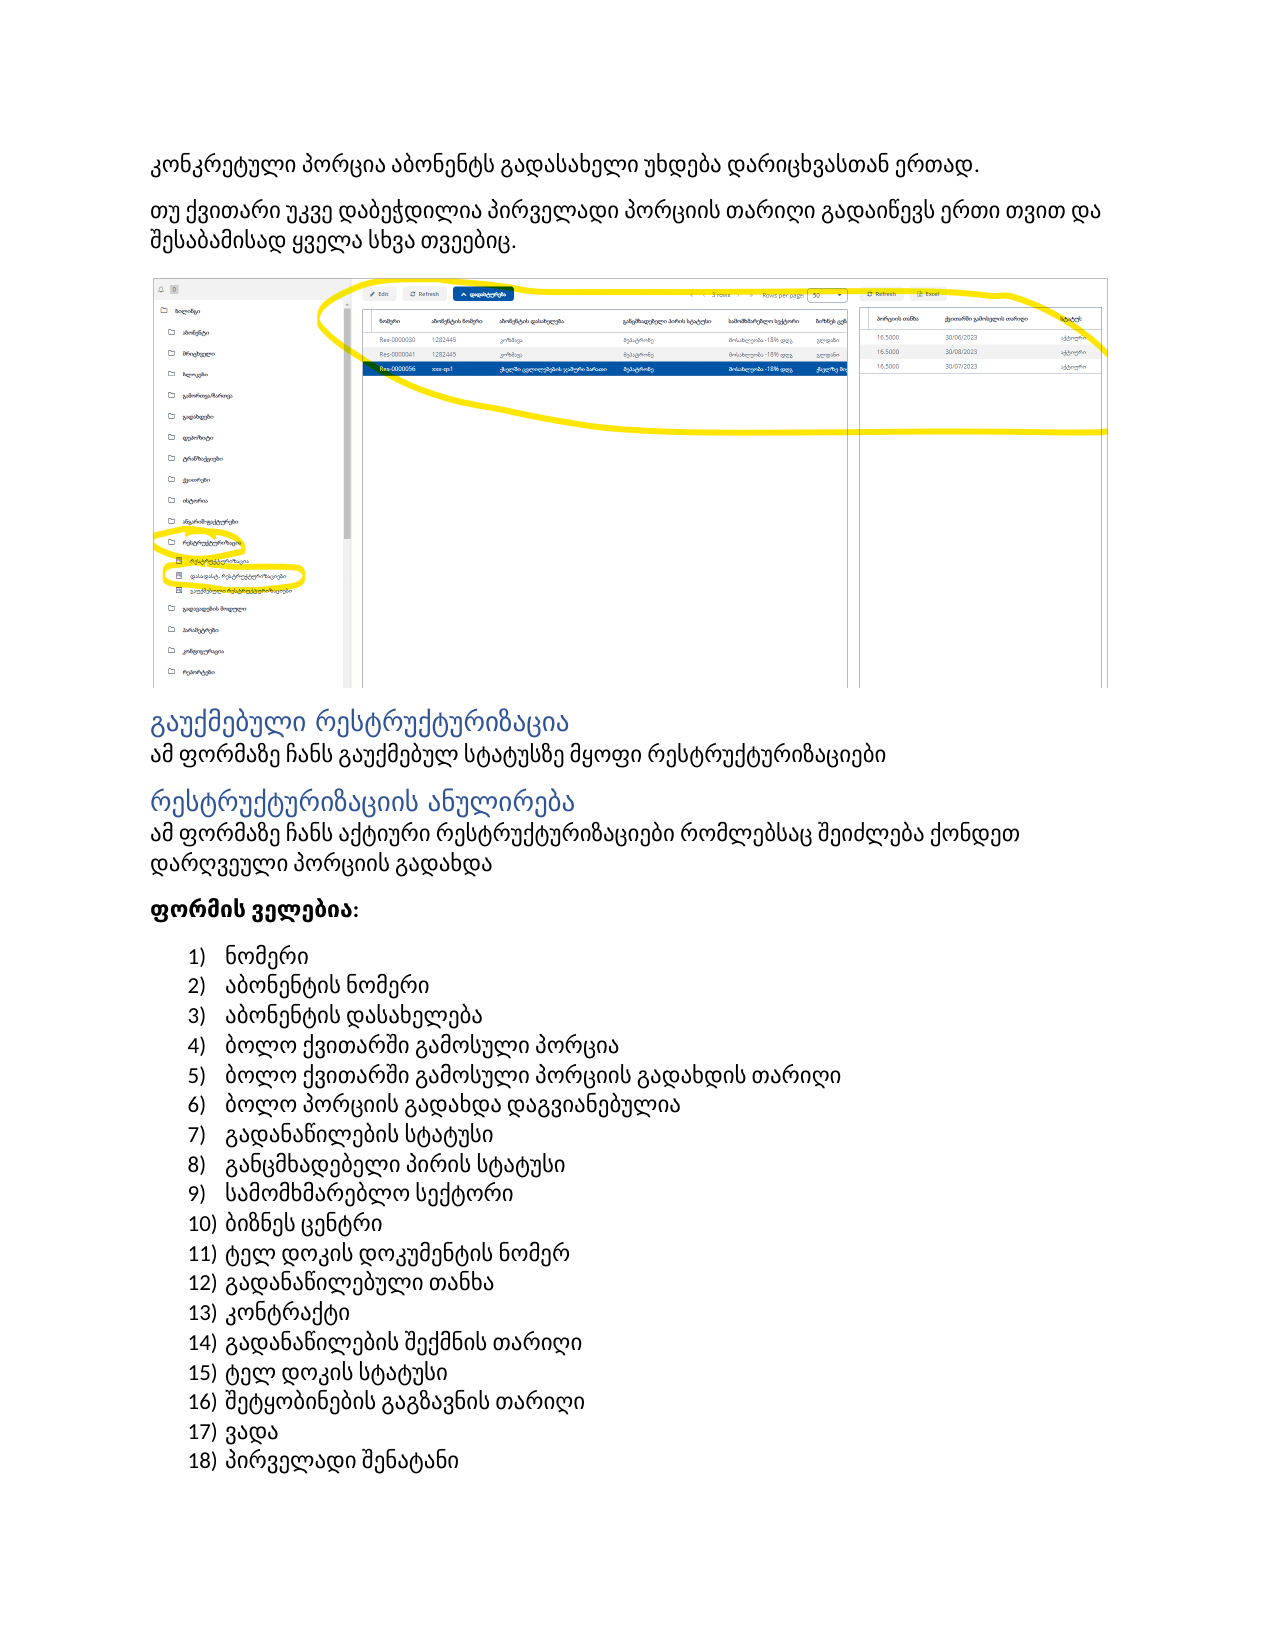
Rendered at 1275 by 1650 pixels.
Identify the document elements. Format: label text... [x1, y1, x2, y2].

list აბონენტის ნომერი [187, 972, 1125, 1000]
list ბოლო ქვითარში გამოსული პორცია [187, 1031, 1125, 1059]
text ამ ფორმაზე ჩანს აქტიური რესტრუქტურიზაციები რომლებსაც შეიძლება ქონდეთ დარღვეული პორციის გადახდა [150, 819, 1125, 877]
text კონკრეტული პორცია აბონენტს გადასახელი უხდება დარიცხვასთან ერთად. [150, 150, 1125, 178]
list განცმხადებელი პირის სტატუსი [187, 1150, 1125, 1178]
subtitle რესტრუქტურიზაციის ანულირება [150, 786, 1125, 818]
picture [150, 272, 1125, 688]
list აბონენტის დასახელება [187, 1001, 1125, 1029]
list გადანაწილებული თანხა [187, 1268, 1125, 1297]
list პირველადი შენატანი [187, 1447, 1125, 1475]
list ნომერი [187, 942, 1125, 970]
list გადანაწილების შექმნის თარიღი [187, 1328, 1125, 1356]
list ბიზნეს ცენტრი [187, 1209, 1125, 1237]
text ფორმის ველებია: [150, 896, 1125, 924]
list ვადა [187, 1417, 1125, 1445]
list ბოლო პორციის გადახდა დაგვიანებულია [187, 1090, 1125, 1118]
list კონტრაქტი [187, 1298, 1125, 1326]
list სამომხმარებლო სექტორი [187, 1179, 1125, 1207]
list შეტყობინების გაგზავნის თარიღი [187, 1387, 1125, 1415]
text ამ ფორმაზე ჩანს გაუქმებულ სტატუსზე მყოფი რესტრუქტურიზაციები [150, 740, 1125, 768]
list ტელ დოკის სტატუსი [187, 1358, 1125, 1386]
list გადანაწილების სტატუსი [187, 1120, 1125, 1148]
list ბოლო ქვითარში გამოსული პორციის გადახდის თარიღი [187, 1061, 1125, 1089]
subtitle გაუქმებული რესტრუქტურიზაცია [150, 706, 1125, 738]
text თუ ქვითარი უკვე დაბეჭდილია პირველადი პორციის თარიღი გადაიწევს ერთი თვით და შესაბამისად ყველა სხვა თვეებიც. [150, 196, 1125, 254]
list ტელ დოკის დოკუმენტის ნომერ [187, 1239, 1125, 1267]
